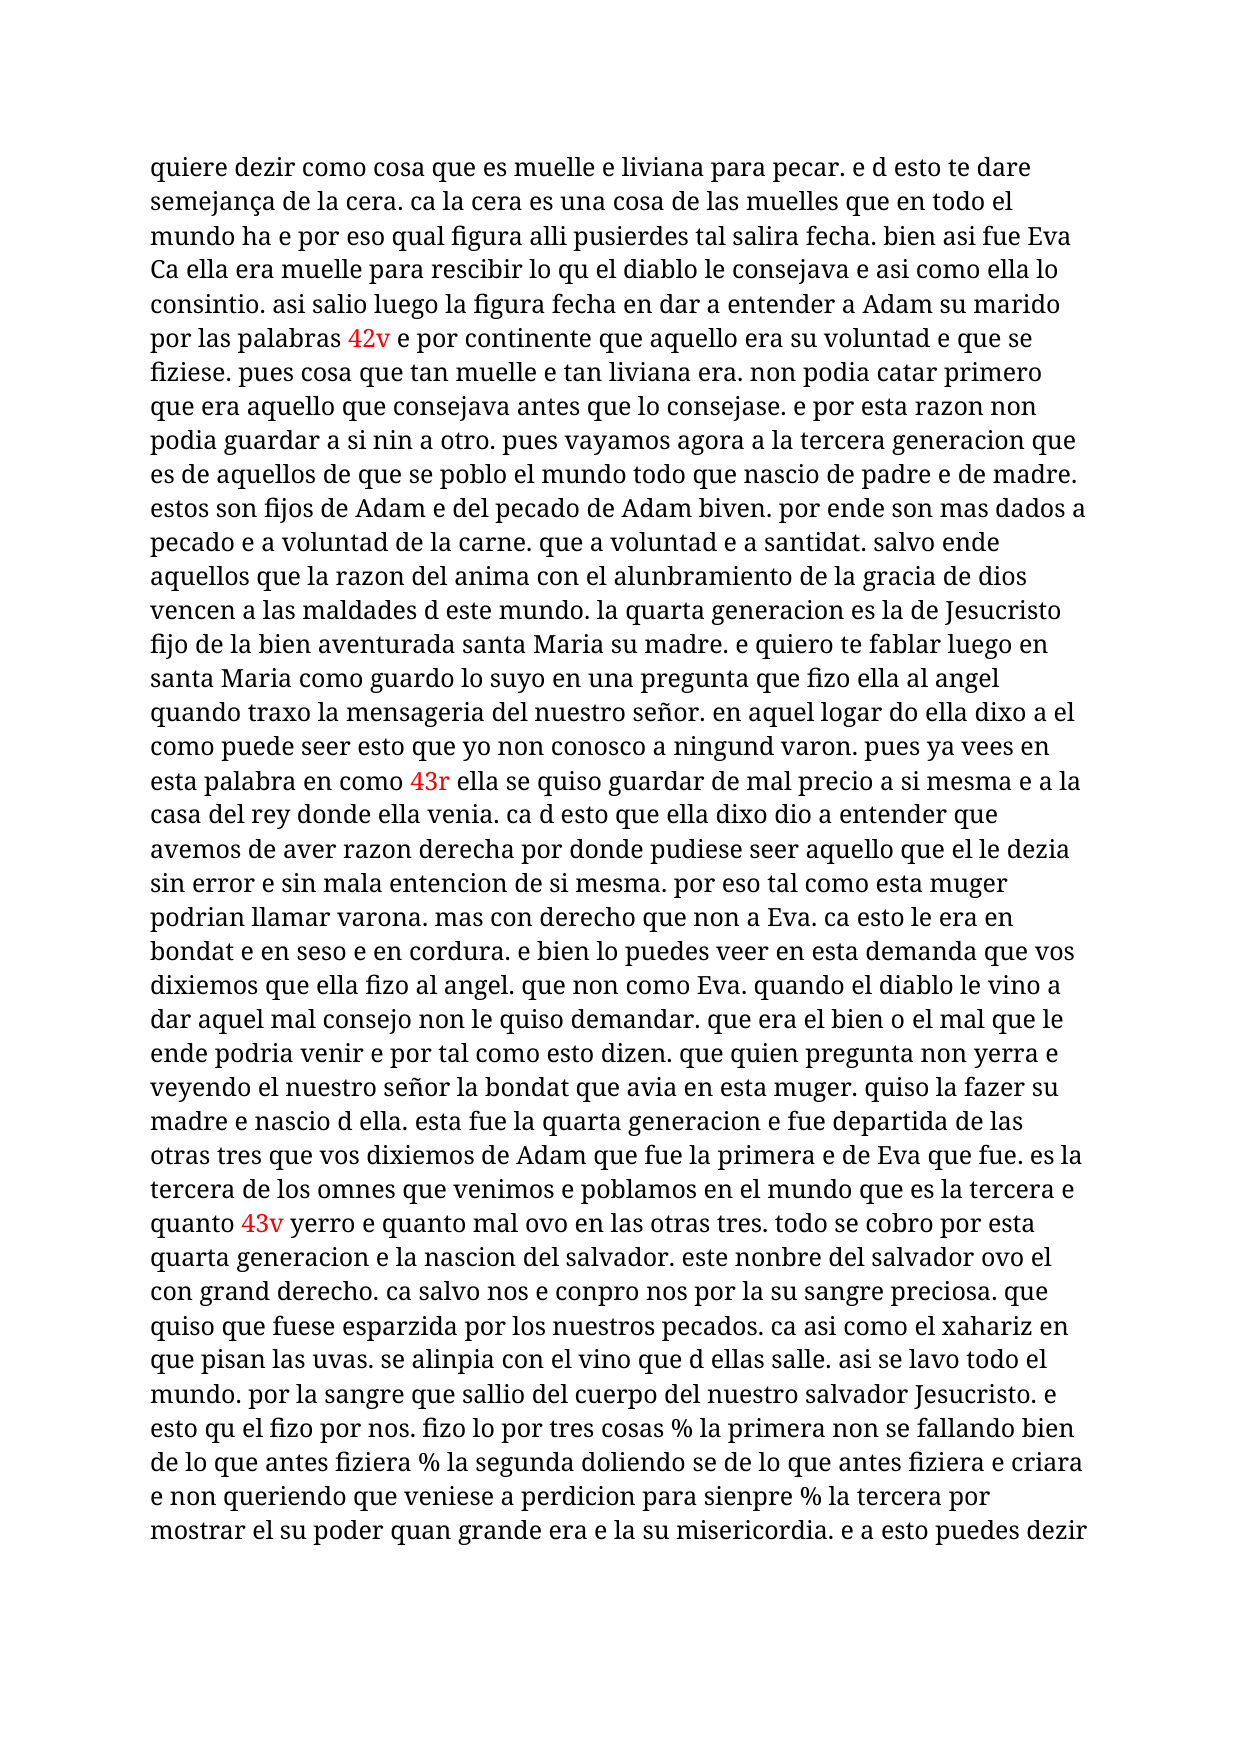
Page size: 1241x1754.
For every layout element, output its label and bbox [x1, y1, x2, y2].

text [150, 150, 1090, 1547]
